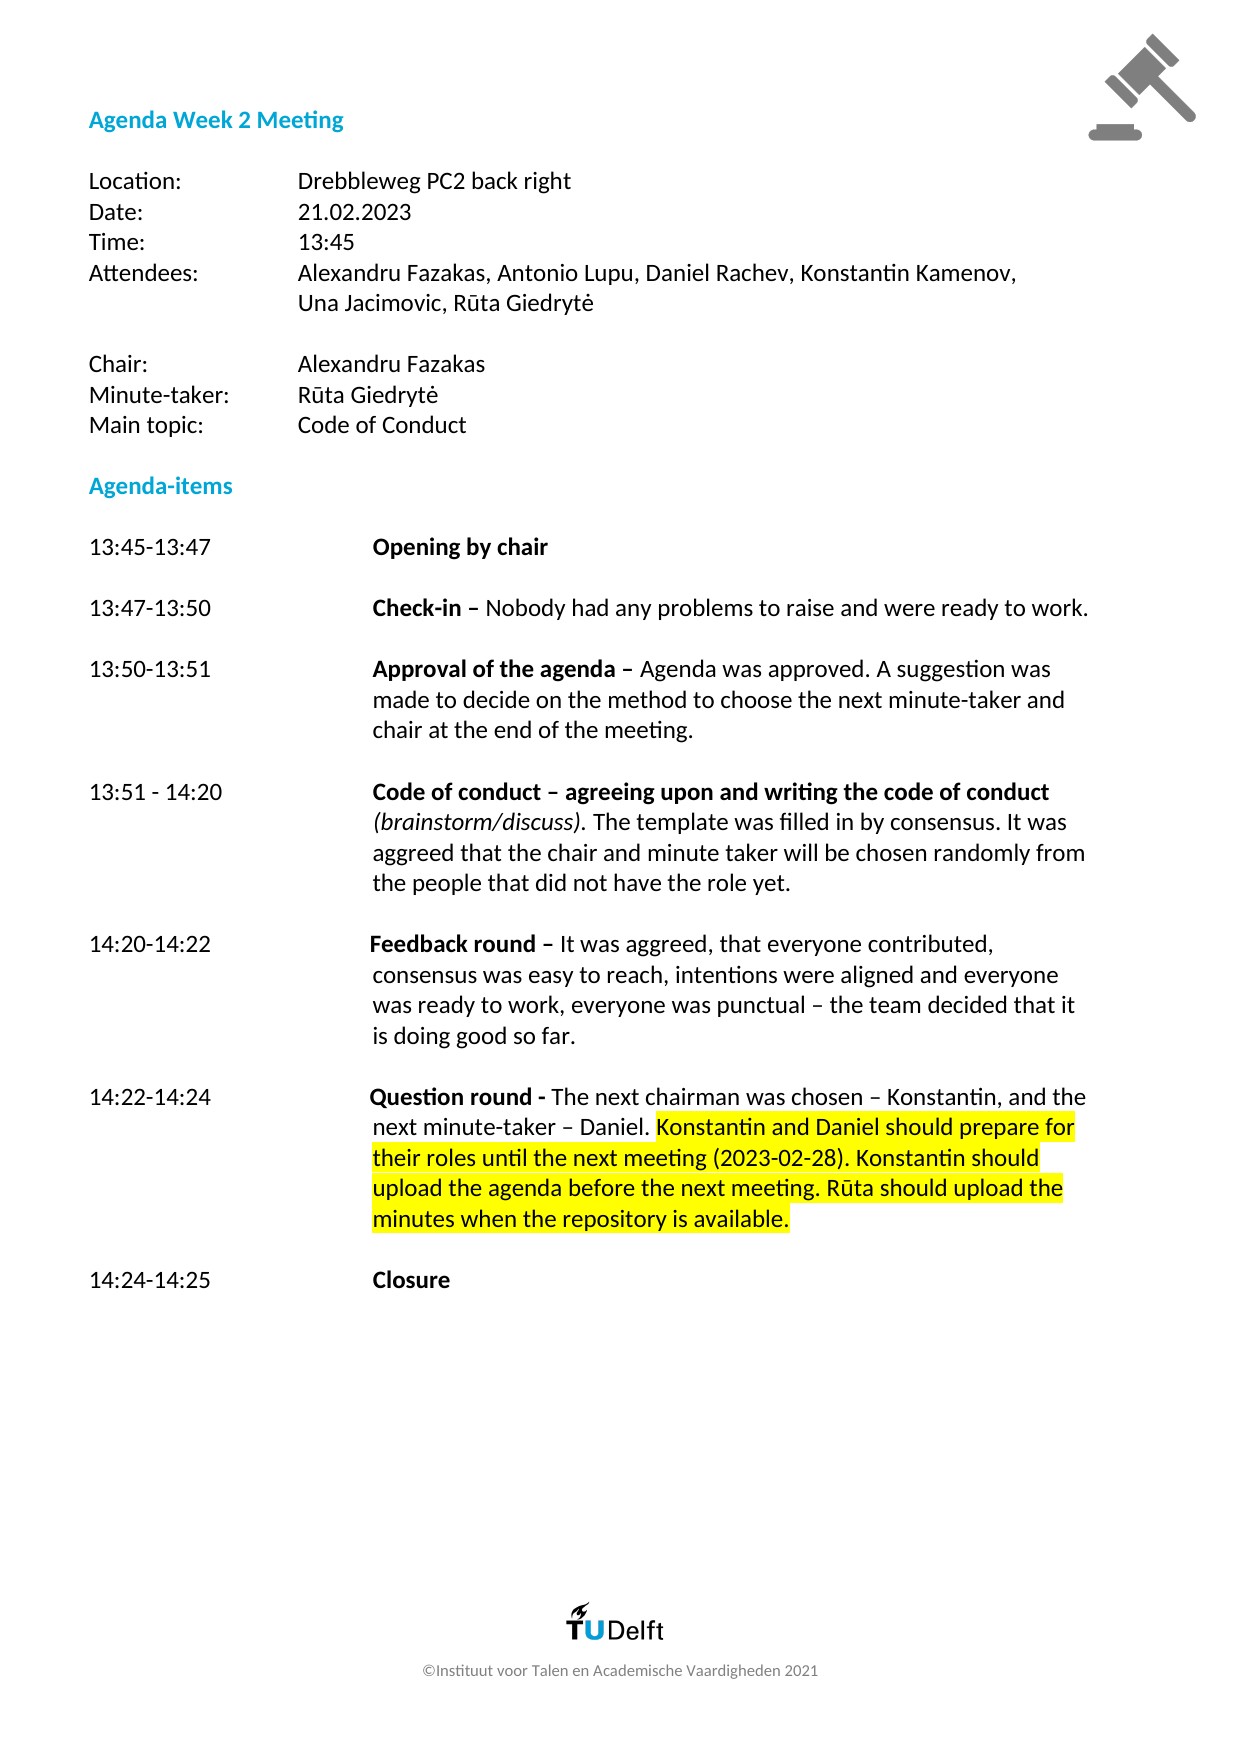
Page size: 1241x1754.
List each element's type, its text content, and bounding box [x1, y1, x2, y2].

text 13:50-13:51 Approval of the agenda – Agenda was approved. A suggestion was made to decide on the method to choose the next minute-taker and chair at the end of the meeting. [88, 654, 1093, 745]
text 13:51 - 14:20 Code of conduct – agreeing upon and writing the code of conduct [88, 776, 1093, 806]
text 13:47-13:50 Check-in – Nobody had any problems to raise and were ready to work. [88, 593, 1093, 623]
text 14:22-14:24 Question round - The next chairman was chosen – Konstantin, and the next minute-taker – Daniel. Konstantin and Daniel should prepare for their roles until the next meeting (2023-02-28). Konstantin should upload the agenda before the next meeting. Rūta should upload the minutes when the repository is available. [88, 1081, 1093, 1233]
text Agenda-items [88, 471, 1093, 501]
text Una Jacimovic, Rūta Giedrytė [88, 287, 1093, 318]
text Minute-taker: Rūta Giedrytė [88, 379, 1093, 409]
picture [1078, 23, 1206, 151]
text Chair: Alexandru Fazakas [88, 348, 1093, 379]
text 13:45-13:47 Opening by chair [88, 532, 1093, 562]
text Date: 21.02.2023 [88, 196, 1093, 226]
text Time: 13:45 [88, 226, 1093, 257]
text 14:20-14:22 Feedback round – It was aggreed, that everyone contributed, consensus was easy to reach, intentions were aligned and everyone was ready to work, everyone was punctual – the team decided that it is doing good so far. [88, 928, 1093, 1050]
text (brainstorm/discuss). The template was filled in by consensus. It was aggreed that the chair and minute taker will be chosen randomly from the people that did not have the role yet. [372, 806, 1093, 898]
text Main topic: Code of Conduct [88, 409, 1093, 440]
text 14:24-14:25 Closure [88, 1264, 1093, 1294]
picture [566, 1592, 664, 1640]
text Agenda Week 2 Meeting [88, 104, 1093, 135]
text Attendees: Alexandru Fazakas, Antonio Lupu, Daniel Rachev, Konstantin Kamenov, [88, 257, 1093, 287]
text Location: Drebbleweg PC2 back right [88, 165, 1093, 196]
